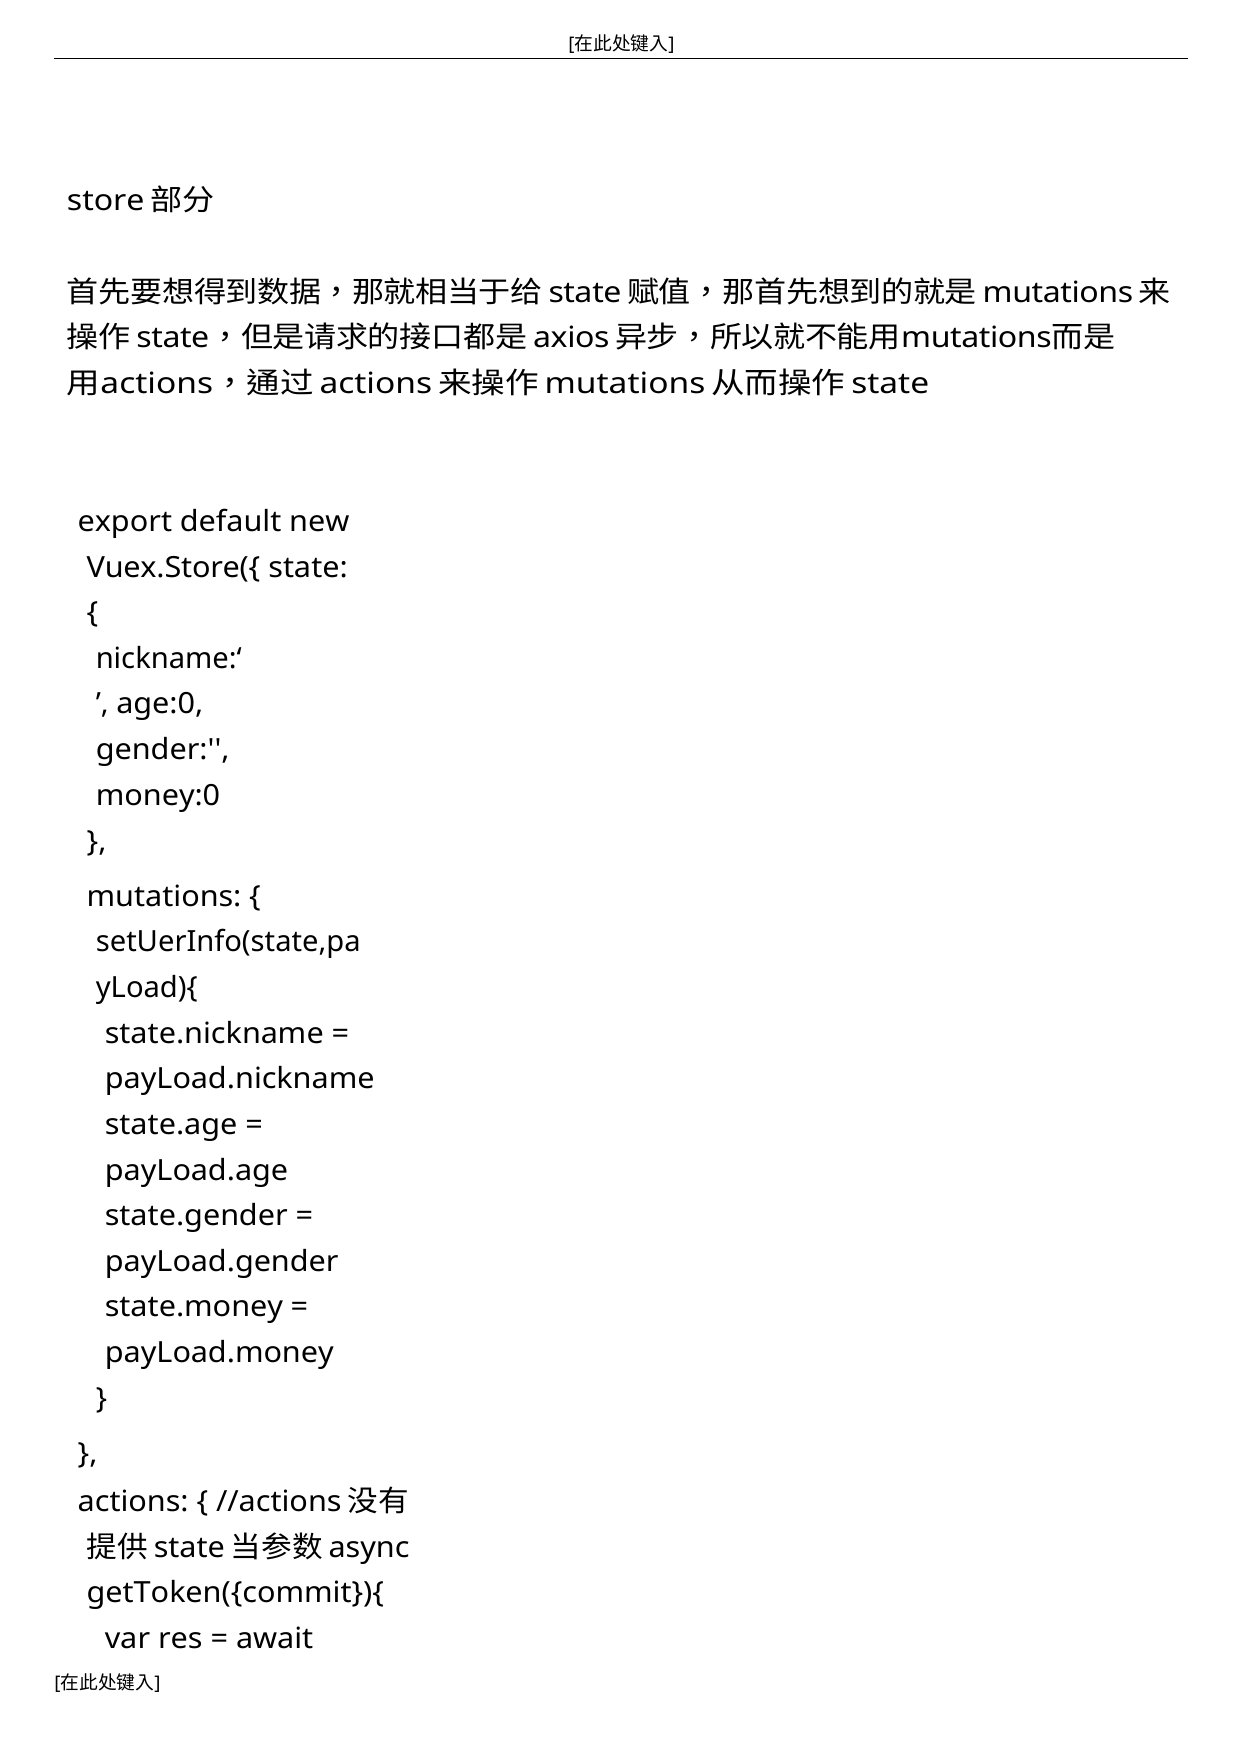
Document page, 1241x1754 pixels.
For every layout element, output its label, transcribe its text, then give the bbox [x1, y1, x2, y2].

text export default new Vuex.Store({ state: { [77, 500, 359, 631]
text ⽤actions，通过actions来操作mutations从⽽操作state [67, 362, 1188, 402]
text actions: { //actions没有提供state当参数async getToken({commit}){ [77, 1481, 409, 1611]
text }, [77, 1432, 1188, 1472]
text } [96, 1377, 1188, 1417]
text mutations: { setUerInfo(state,payLoad){ [86, 875, 365, 1006]
text }, [86, 820, 1188, 859]
text ⾸先要想得到数据，那就相当于给state赋值，那⾸先想到的就是mutations来操作state，但是请求的接⼝都是axios异步，所以就不能⽤mutations⽽是 [67, 271, 1188, 356]
text nickname:‘’, age:0, gender:'', money:0 [96, 637, 242, 814]
text store部分 [67, 179, 1188, 219]
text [104, 1617, 459, 1657]
text state.nickname = payLoad.nickname state.age = payLoad.age state.gender = payLoad.gender state.money = payLoad.money [104, 1012, 404, 1371]
